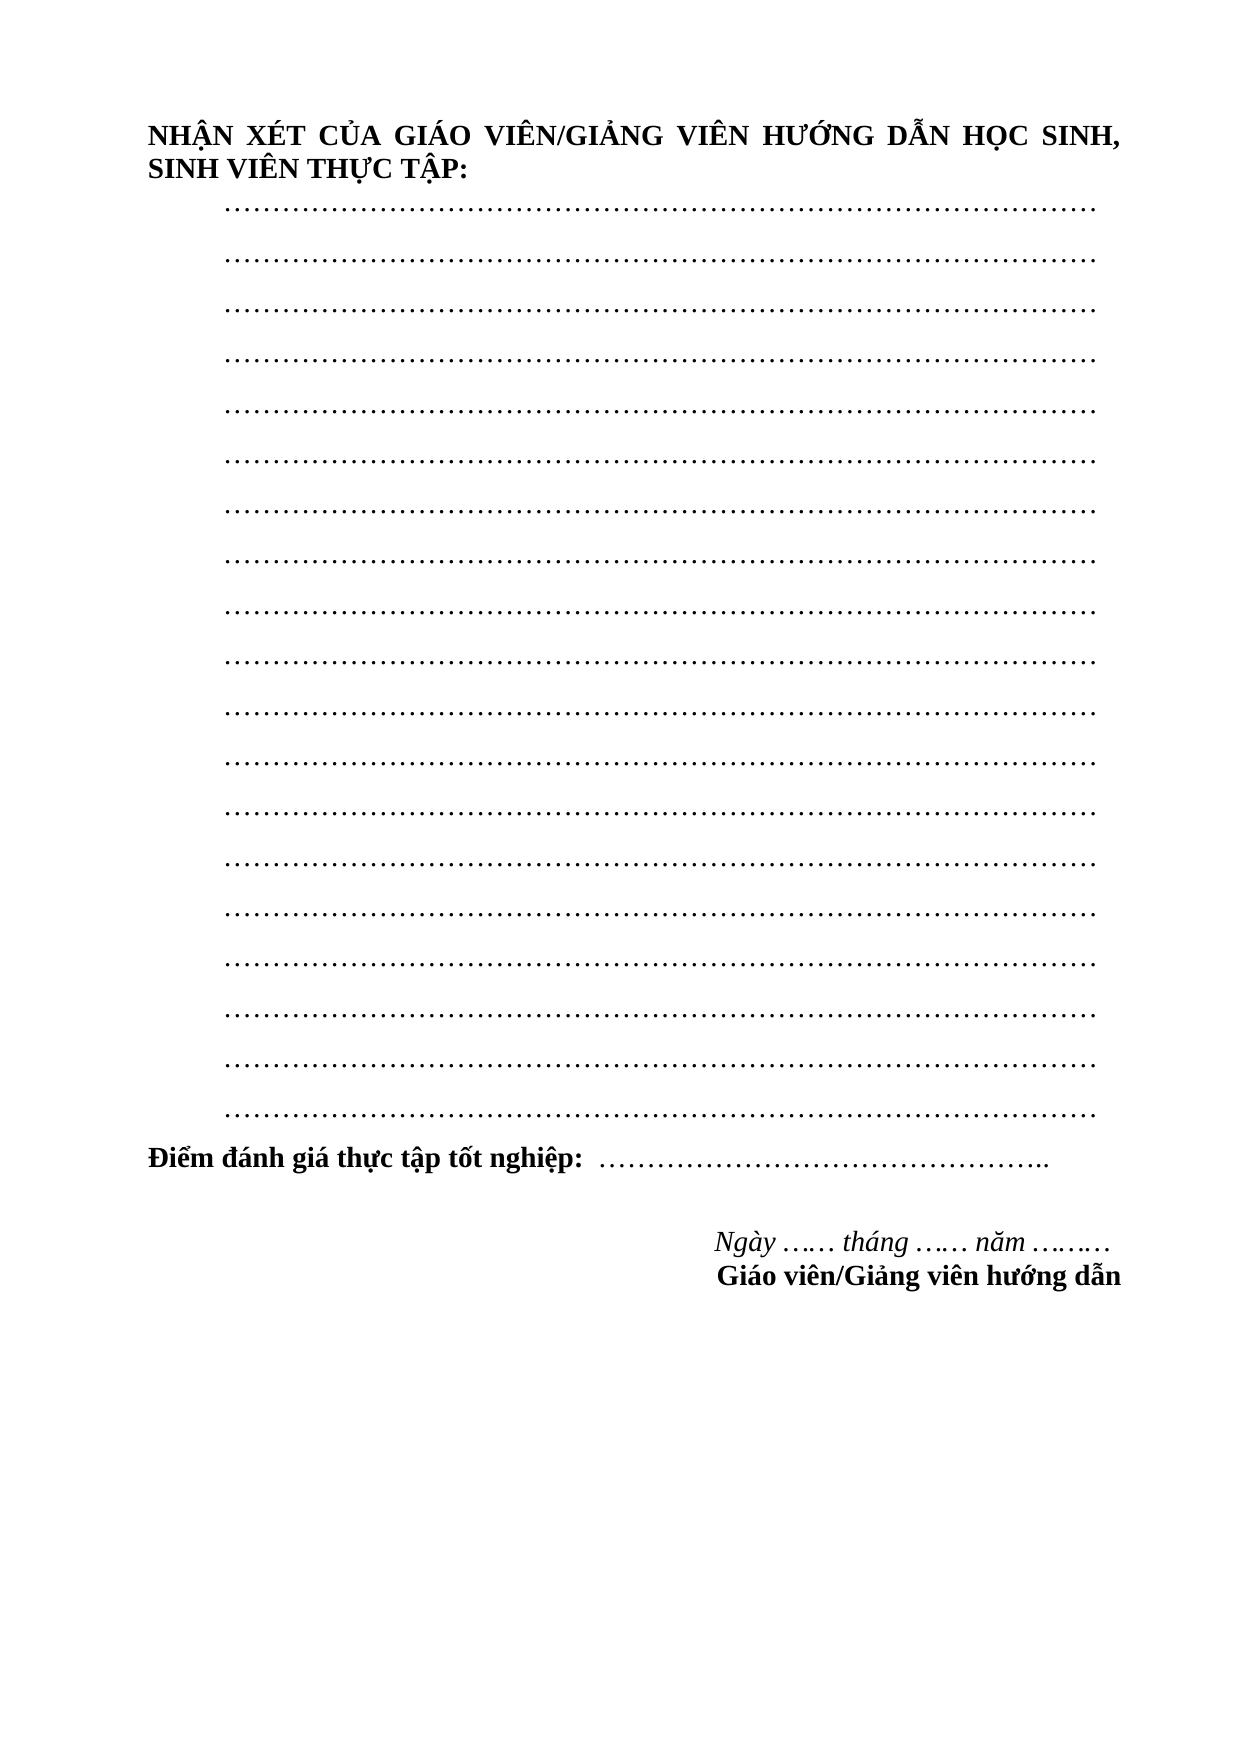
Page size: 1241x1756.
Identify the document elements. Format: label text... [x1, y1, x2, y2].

text ……………………………………………………………………………… [223, 336, 1190, 369]
text ……………………………………………………………………………… [223, 436, 1190, 469]
subtitle NHẬN XÉT CỦA GIÁO VIÊN/GIẢNG VIÊN HƯỚNG DẪN HỌC SINH, SINH VIÊN THỰC TẬP: [148, 118, 1135, 185]
text Ngày …… tháng …… năm ……… [656, 1224, 1190, 1258]
text ……………………………………………………………………………… [223, 537, 1190, 570]
text ……………………………………………………………………………… [223, 688, 1190, 721]
text ……………………………………………………………………………… [223, 939, 1190, 973]
text ……………………………………………………………………………… [223, 386, 1190, 419]
text ……………………………………………………………………………… [223, 889, 1190, 922]
text ……………………………………………………………………………… [223, 738, 1190, 771]
text ……………………………………………………………………………… [223, 486, 1190, 520]
text ……………………………………………………………………………… [223, 185, 1190, 218]
text ……………………………………………………………………………… [223, 990, 1190, 1023]
text ……………………………………………………………………………… [223, 235, 1190, 268]
text Điểm đánh giá thực tập tốt nghiệp: ……………………………………….. [148, 1141, 1190, 1174]
text ……………………………………………………………………………… [223, 285, 1190, 319]
text ……………………………………………………………………………… [223, 637, 1190, 671]
subtitle Giáo viên/Giảng viên hướng dẫn [716, 1258, 1190, 1292]
text ……………………………………………………………………………… [223, 1040, 1190, 1073]
text ……………………………………………………………………………… [223, 788, 1190, 822]
text ……………………………………………………………………………… [223, 587, 1190, 621]
text ……………………………………………………………………………… [223, 839, 1190, 872]
text ……………………………………………………………………………… [223, 1090, 1190, 1124]
